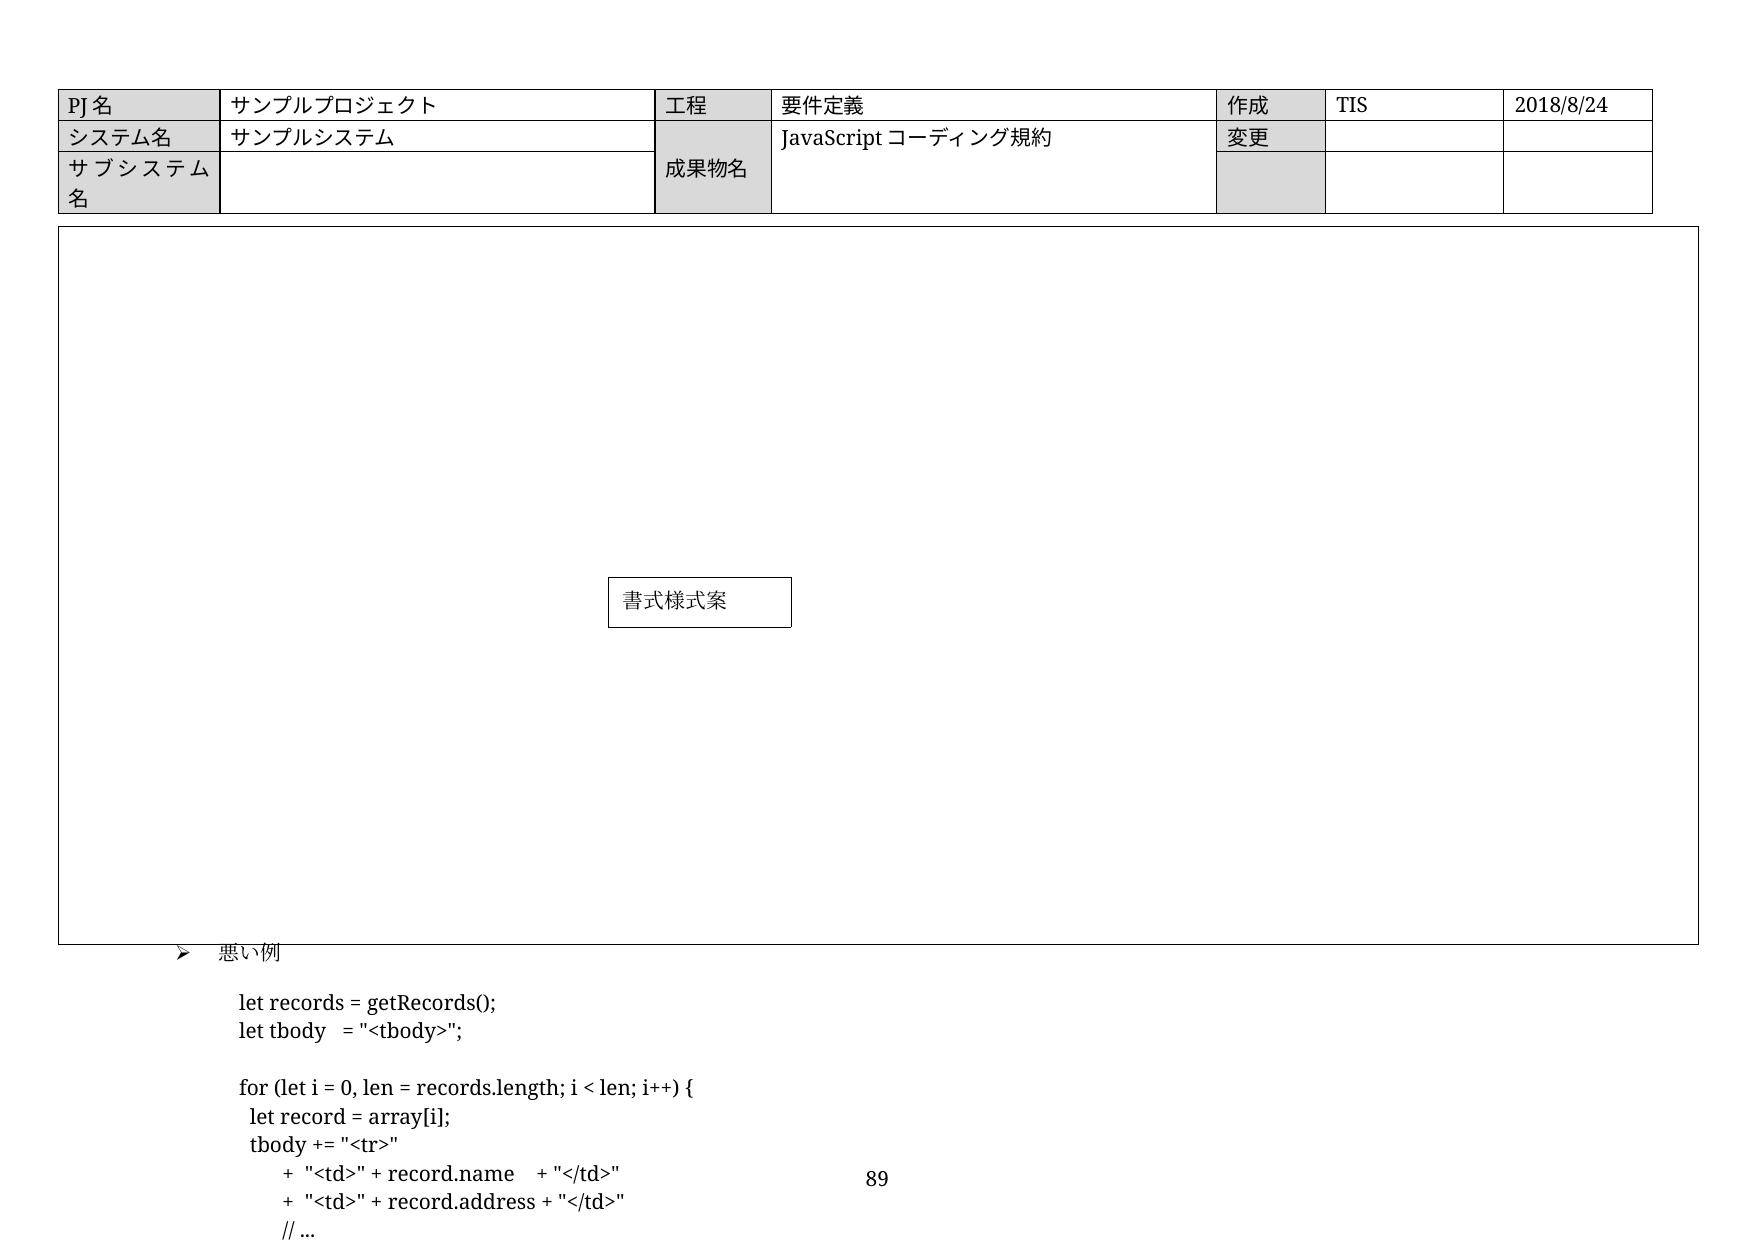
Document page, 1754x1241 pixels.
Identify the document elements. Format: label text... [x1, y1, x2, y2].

list 悪い例 [175, 945, 1695, 964]
